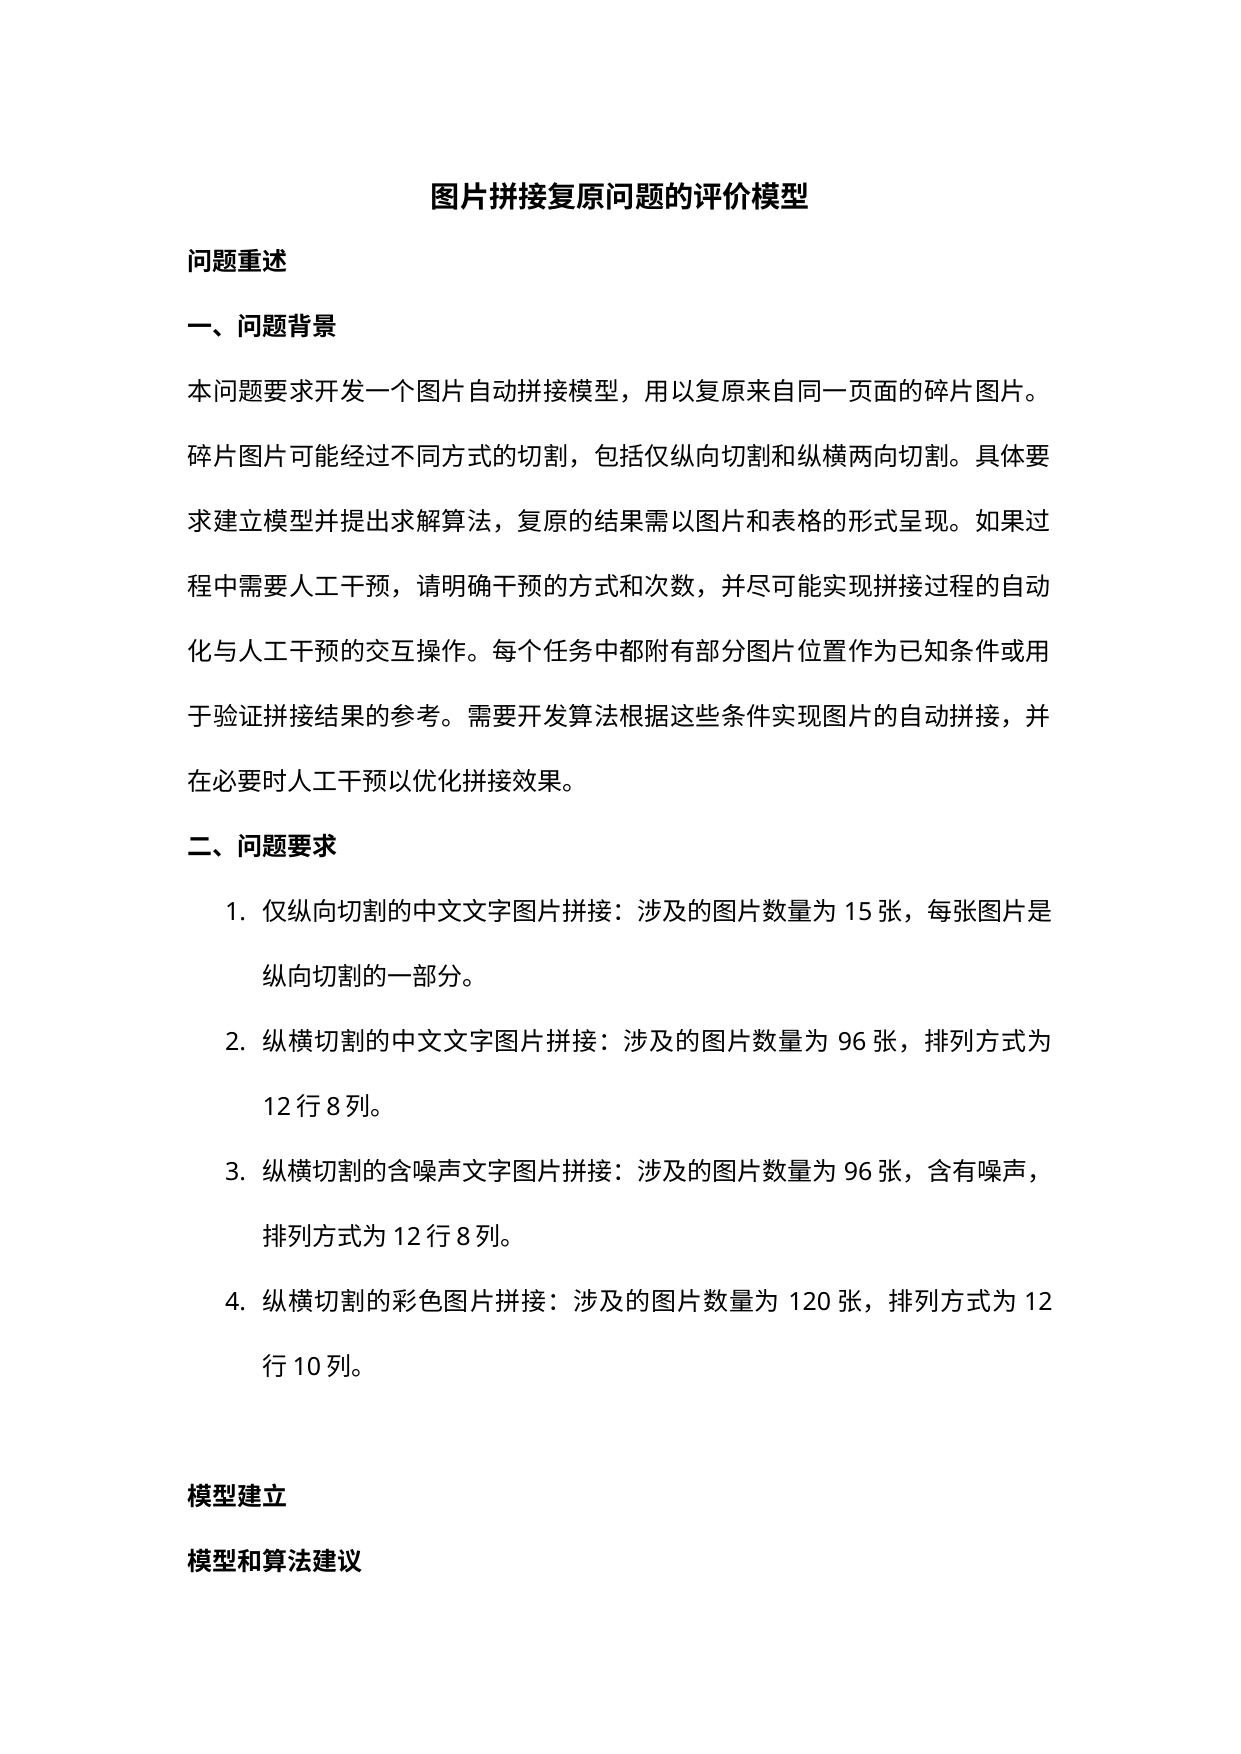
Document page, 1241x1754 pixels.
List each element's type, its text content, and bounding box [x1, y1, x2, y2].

text 本问题要求开发一个图片自动拼接模型，用以复原来自同一页面的碎片图片。碎片图片可能经过不同方式的切割，包括仅纵向切割和纵横两向切割。具体要求建立模型并提出求解算法，复原的结果需以图片和表格的形式呈现。如果过程中需要人工干预，请明确干预的方式和次数，并尽可能实现拼接过程的自动化与人工干预的交互操作。每个任务中都附有部分图片位置作为已知条件或用于验证拼接结果的参考。需要开发算法根据这些条件实现图片的自动拼接，并在必要时人工干预以优化拼接效果。 [187, 357, 1053, 812]
list 纵横切割的中文文字图片拼接：涉及的图片数量为96张，排列方式为12行8列。 [225, 1007, 1053, 1137]
list 仅纵向切割的中文文字图片拼接：涉及的图片数量为15张，每张图片是纵向切割的一部分。 [225, 877, 1053, 1007]
text 一、问题背景 [187, 292, 1053, 357]
list 纵横切割的彩色图片拼接：涉及的图片数量为120张，排列方式为12行10列。 [225, 1267, 1053, 1397]
text 二、问题要求 [187, 812, 1053, 877]
text 问题重述 [187, 227, 1053, 292]
text 图片拼接复原问题的评价模型 [187, 162, 1053, 227]
list 纵横切割的含噪声文字图片拼接：涉及的图片数量为96张，含有噪声，排列方式为12行8列。 [225, 1137, 1053, 1267]
text 模型和算法建议 [187, 1527, 1053, 1592]
text 模型建立 [187, 1462, 1053, 1527]
